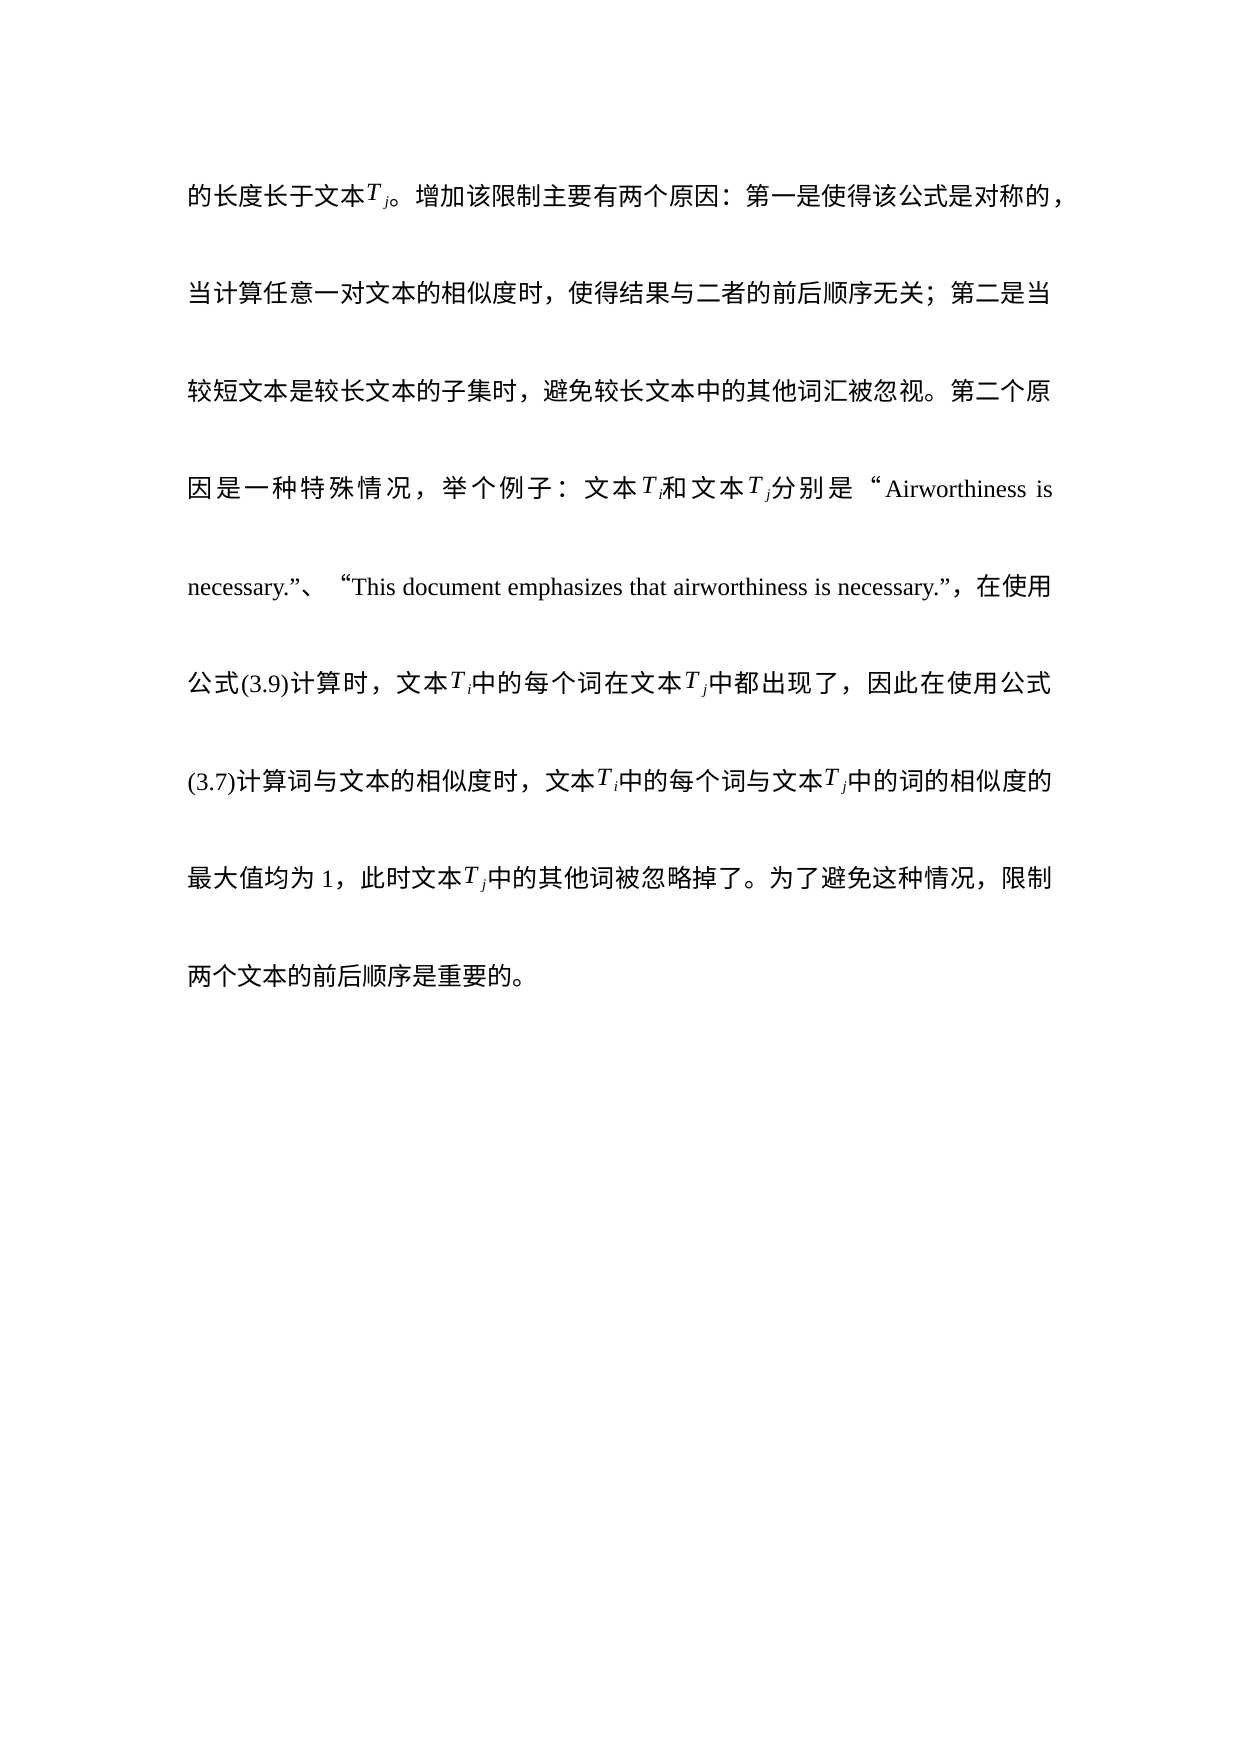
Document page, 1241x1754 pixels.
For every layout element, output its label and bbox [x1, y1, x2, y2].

text [187, 162, 1053, 1007]
